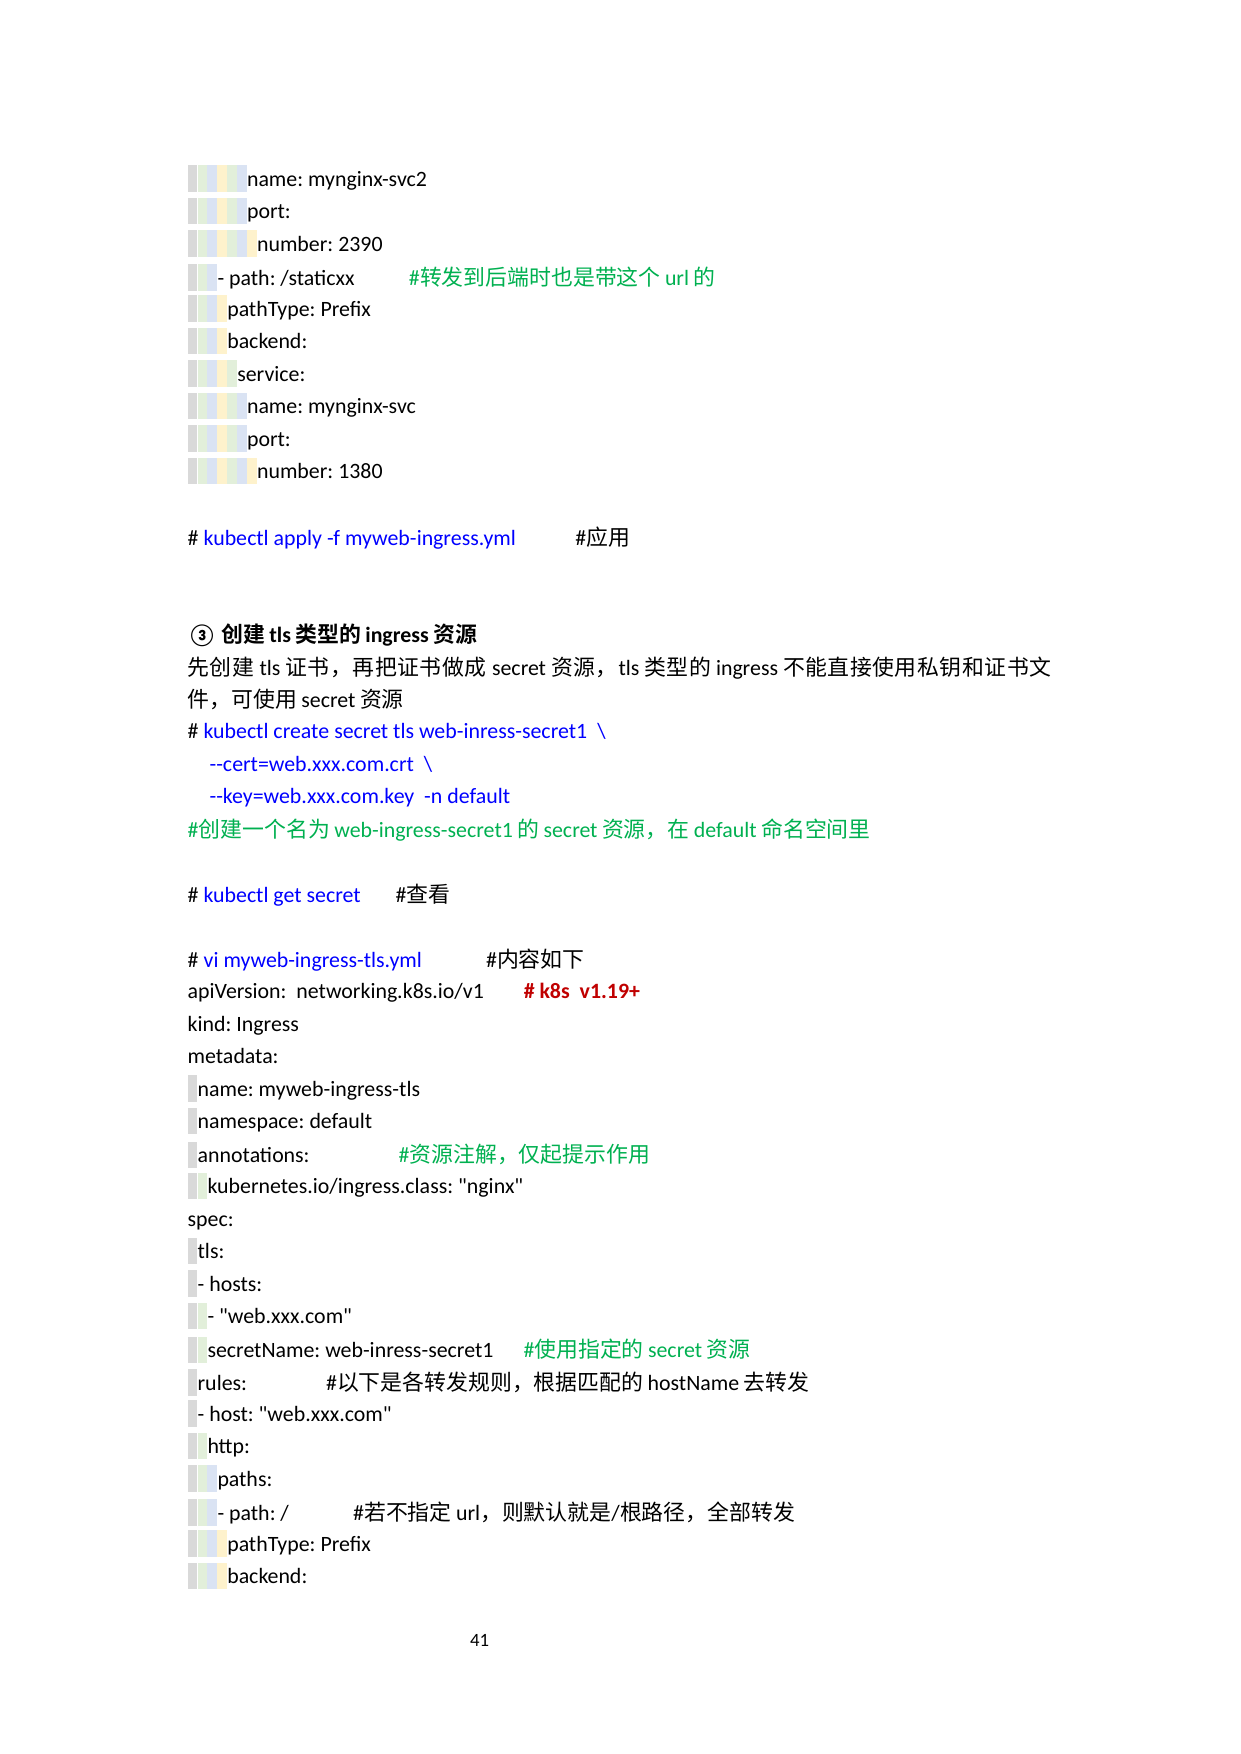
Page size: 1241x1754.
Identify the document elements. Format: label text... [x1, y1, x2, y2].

text - path: / #若不指定url，则默认就是/根路径，全部转发 [187, 1494, 1053, 1527]
text # vi myweb-ingress-tls.yml #内容如下 [187, 942, 1053, 974]
text name: mynginx-svc [187, 389, 1053, 422]
text metadata: [187, 1039, 1053, 1072]
text secretName: web-inress-secret1 #使用指定的secret资源 [187, 1332, 1053, 1364]
text name: mynginx-svc2 [187, 162, 1053, 194]
text - host: "web.xxx.com" [187, 1397, 1053, 1429]
text ③创建tls类型的ingress资源 [187, 617, 1053, 649]
text 先创建tls证书，再把证书做成secret资源，tls类型的ingress不能直接使用私钥和证书文件，可使用secret资源 [187, 649, 1053, 714]
text #创建一个名为web-ingress-secret1的secret资源，在default命名空间里 [187, 812, 1053, 844]
text number: 2390 [187, 227, 1053, 259]
text name: myweb-ingress-tls [187, 1072, 1053, 1104]
text http: [187, 1429, 1053, 1462]
text namespace: default [187, 1104, 1053, 1137]
text service: [187, 357, 1053, 389]
text paths: [187, 1462, 1053, 1494]
text kind: Ingress [187, 1007, 1053, 1039]
text spec: [187, 1202, 1053, 1234]
text --key=web.xxx.com.key -n default [187, 779, 1053, 812]
text - path: /staticxx #转发到后端时也是带这个url的 [187, 259, 1053, 292]
text number: 1380 [187, 454, 1053, 487]
text backend: [187, 1559, 1053, 1592]
text - hosts: [187, 1267, 1053, 1299]
text port: [187, 194, 1053, 227]
text kubernetes.io/ingress.class: "nginx" [187, 1169, 1053, 1202]
text --cert=web.xxx.com.crt \ [187, 747, 1053, 779]
text port: [187, 422, 1053, 454]
text rules: #以下是各转发规则，根据匹配的hostName去转发 [187, 1364, 1053, 1397]
text apiVersion: networking.k8s.io/v1 # k8s v1.19+ [187, 974, 1053, 1007]
text backend: [187, 324, 1053, 357]
text pathType: Prefix [187, 1527, 1053, 1559]
text # kubectl get secret #查看 [187, 877, 1053, 909]
text tls: [187, 1234, 1053, 1267]
text pathType: Prefix [187, 292, 1053, 324]
text - "web.xxx.com" [187, 1299, 1053, 1332]
text # kubectl apply -f myweb-ingress.yml #应用 [187, 519, 1053, 552]
text annotations: #资源注解，仅起提示作用 [187, 1137, 1053, 1169]
text # kubectl create secret tls web-inress-secret1 \ [187, 714, 1053, 747]
